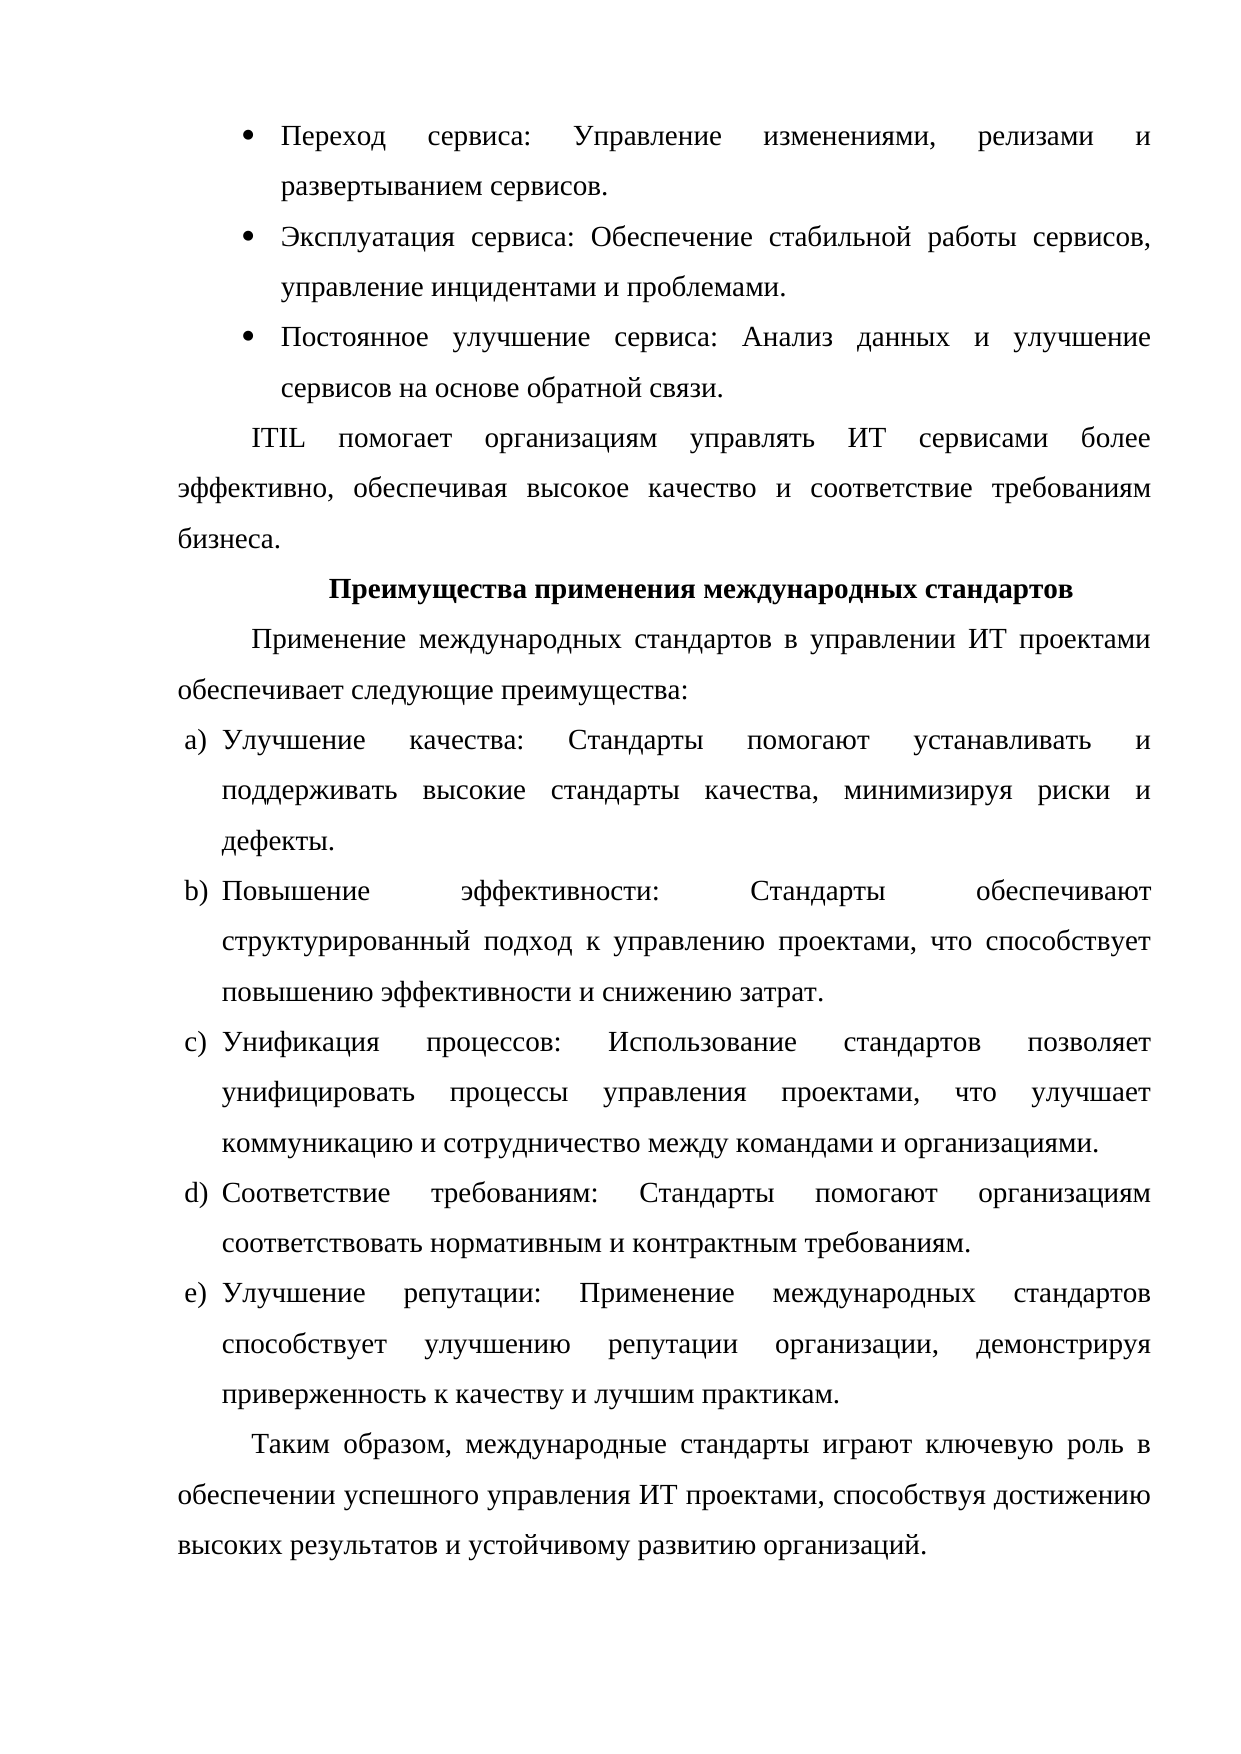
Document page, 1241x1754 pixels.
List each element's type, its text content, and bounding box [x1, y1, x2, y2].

subtitle Преимущества применения международных стандартов [177, 571, 1152, 605]
list Улучшение качества: Стандарты помогают устанавливать и поддерживать высокие стандарты качества, минимизируя риски и дефекты. [184, 722, 1152, 856]
list Соответствие требованиям: Стандарты помогают организациям соответствовать нормативным и контрактным требованиям. [184, 1175, 1152, 1259]
list Улучшение репутации: Применение международных стандартов способствует улучшению репутации организации, демонстрируя приверженность к качеству и лучшим практикам. [184, 1276, 1152, 1410]
text ITIL помогает организациям управлять ИТ сервисами более эффективно, обеспечивая высокое качество и соответствие требованиям бизнеса. [177, 420, 1152, 554]
list Унификация процессов: Использование стандартов позволяет унифицировать процессы управления проектами, что улучшает коммуникацию и сотрудничество между командами и организациями. [184, 1024, 1152, 1158]
list Эксплуатация сервиса: Обеспечение стабильной работы сервисов, управление инцидентами и проблемами. [243, 219, 1152, 303]
list Переход сервиса: Управление изменениями, релизами и развертыванием сервисов. [243, 118, 1152, 202]
list Постоянное улучшение сервиса: Анализ данных и улучшение сервисов на основе обратной связи. [243, 319, 1152, 403]
text Применение международных стандартов в управлении ИТ проектами обеспечивает следующие преимущества: [177, 622, 1152, 705]
list Повышение эффективности: Стандарты обеспечивают структурированный подход к управлению проектами, что способствует повышению эффективности и снижению затрат. [184, 873, 1152, 1007]
text Таким образом, международные стандарты играют ключевую роль в обеспечении успешного управления ИТ проектами, способствуя достижению высоких результатов и устойчивому развитию организаций. [177, 1427, 1152, 1561]
